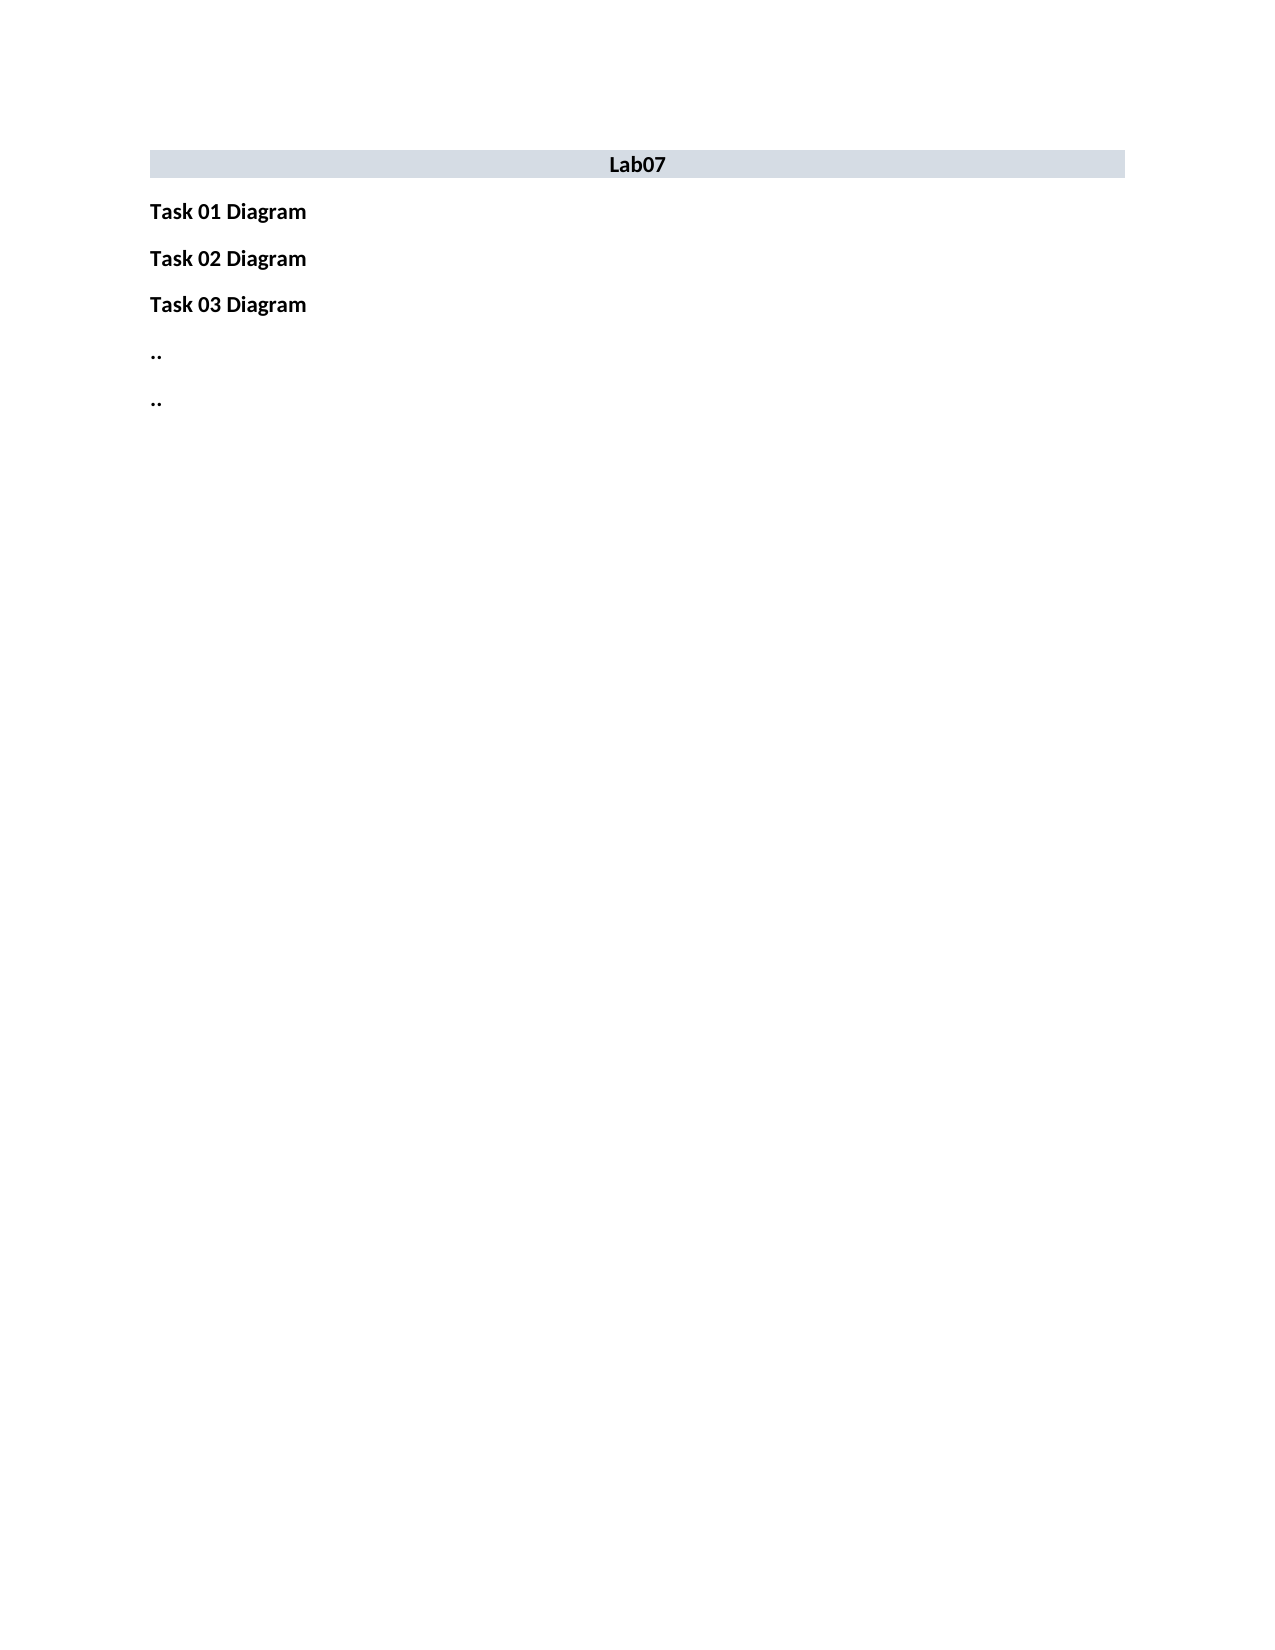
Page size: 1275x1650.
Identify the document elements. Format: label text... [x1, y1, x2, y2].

text .. [150, 384, 1125, 412]
text Task 03 Diagram [150, 291, 1125, 319]
text Task 01 Diagram [150, 197, 1125, 225]
text Lab07 [150, 150, 1125, 178]
text .. [150, 337, 1125, 366]
text Task 02 Diagram [150, 244, 1125, 272]
